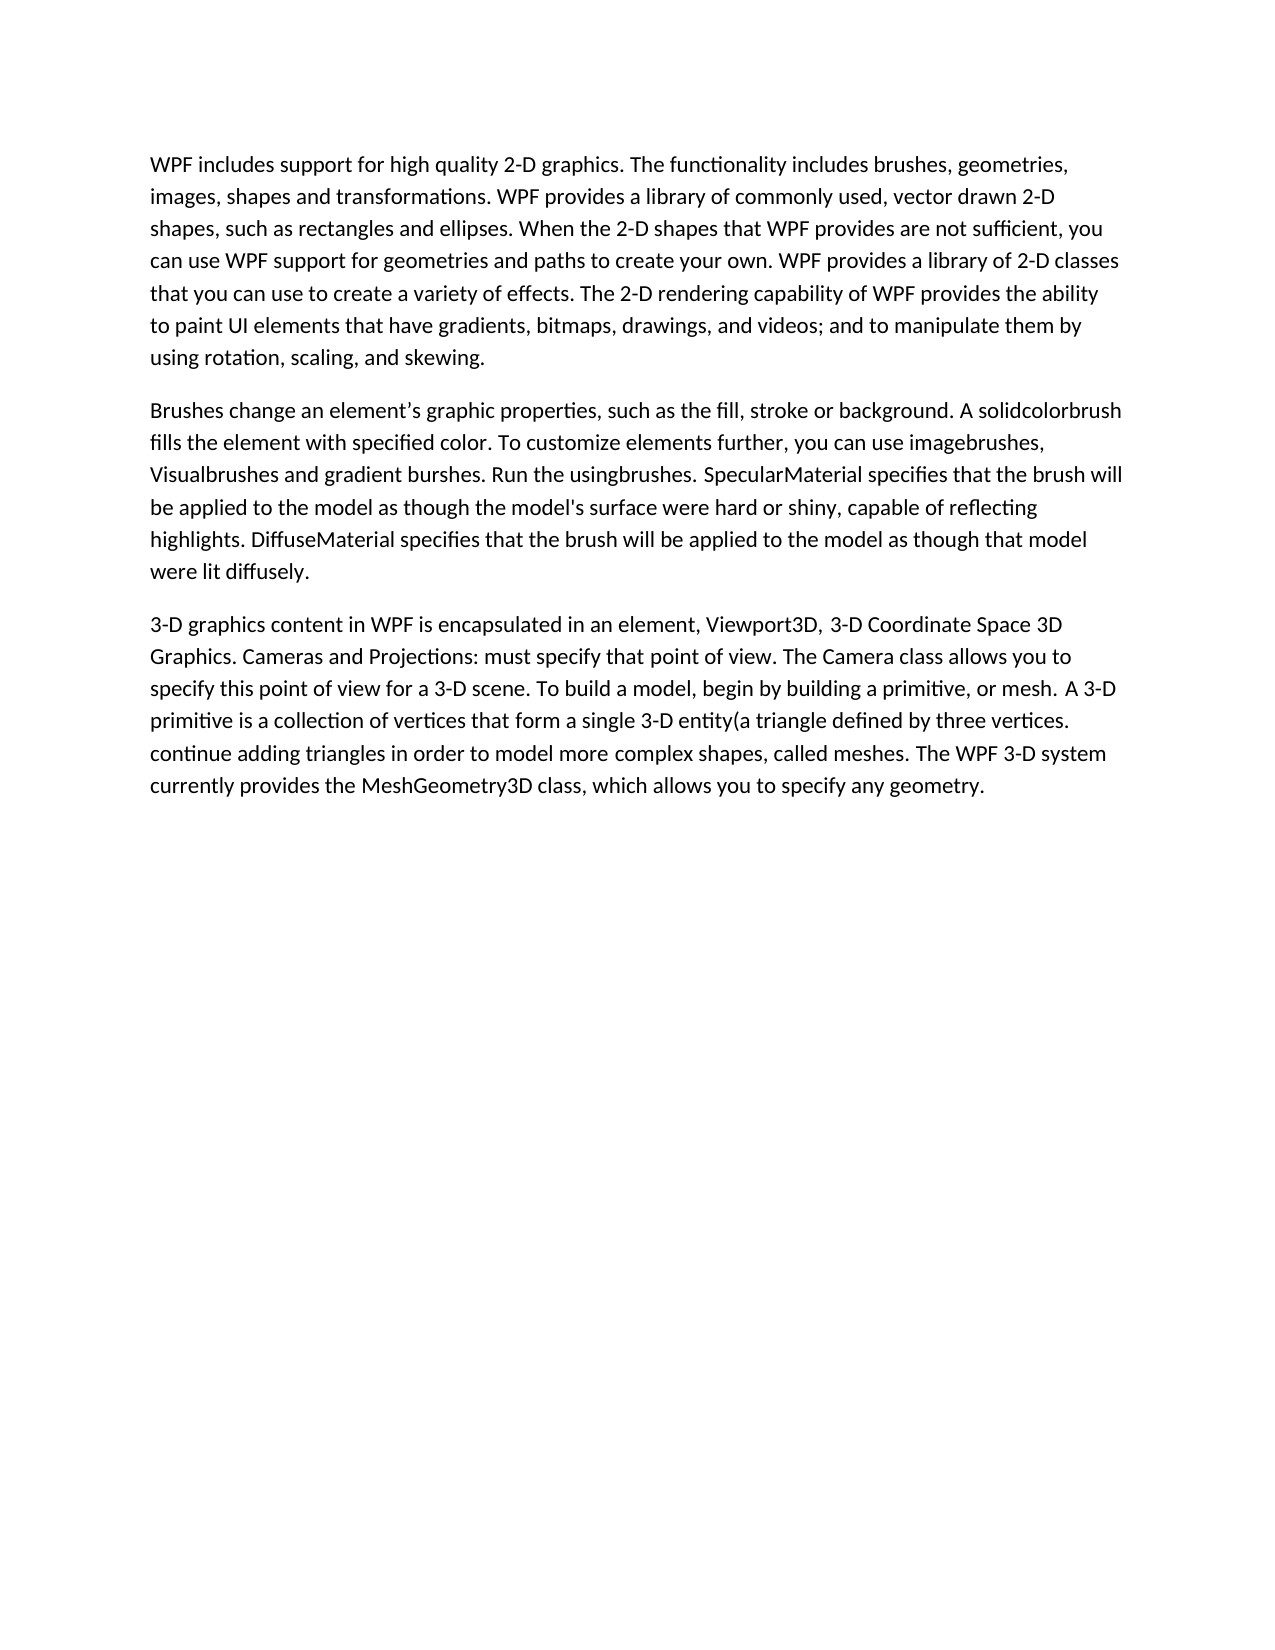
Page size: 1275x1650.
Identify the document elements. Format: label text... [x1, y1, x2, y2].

text 3-D graphics content in WPF is encapsulated in an element, Viewport3D, 3-D Coordinate Space 3D Graphics. Cameras and Projections: must specify that point of view. The Camera class allows you to specify this point of view for a 3-D scene. To build a model, begin by building a primitive, or mesh. A 3-D primitive is a collection of vertices that form a single 3-D entity(a triangle defined by three vertices. continue adding triangles in order to model more complex shapes, called meshes. The WPF 3-D system currently provides the MeshGeometry3D class, which allows you to specify any geometry. [150, 610, 1125, 799]
text Brushes change an element’s graphic properties, such as the fill, stroke or background. A solidcolorbrush fills the element with specified color. To customize elements further, you can use imagebrushes, Visualbrushes and gradient burshes. Run the usingbrushes. SpecularMaterial specifies that the brush will be applied to the model as though the model's surface were hard or shiny, capable of reflecting highlights. DiffuseMaterial specifies that the brush will be applied to the model as though that model were lit diffusely. [150, 396, 1125, 585]
text WPF includes support for high quality 2-D graphics. The functionality includes brushes, geometries, images, shapes and transformations. WPF provides a library of commonly used, vector drawn 2-D shapes, such as rectangles and ellipses. When the 2-D shapes that WPF provides are not sufficient, you can use WPF support for geometries and paths to create your own. WPF provides a library of 2-D classes that you can use to create a variety of effects. The 2-D rendering capability of WPF provides the ability to paint UI elements that have gradients, bitmaps, drawings, and videos; and to manipulate them by using rotation, scaling, and skewing. [150, 150, 1125, 371]
